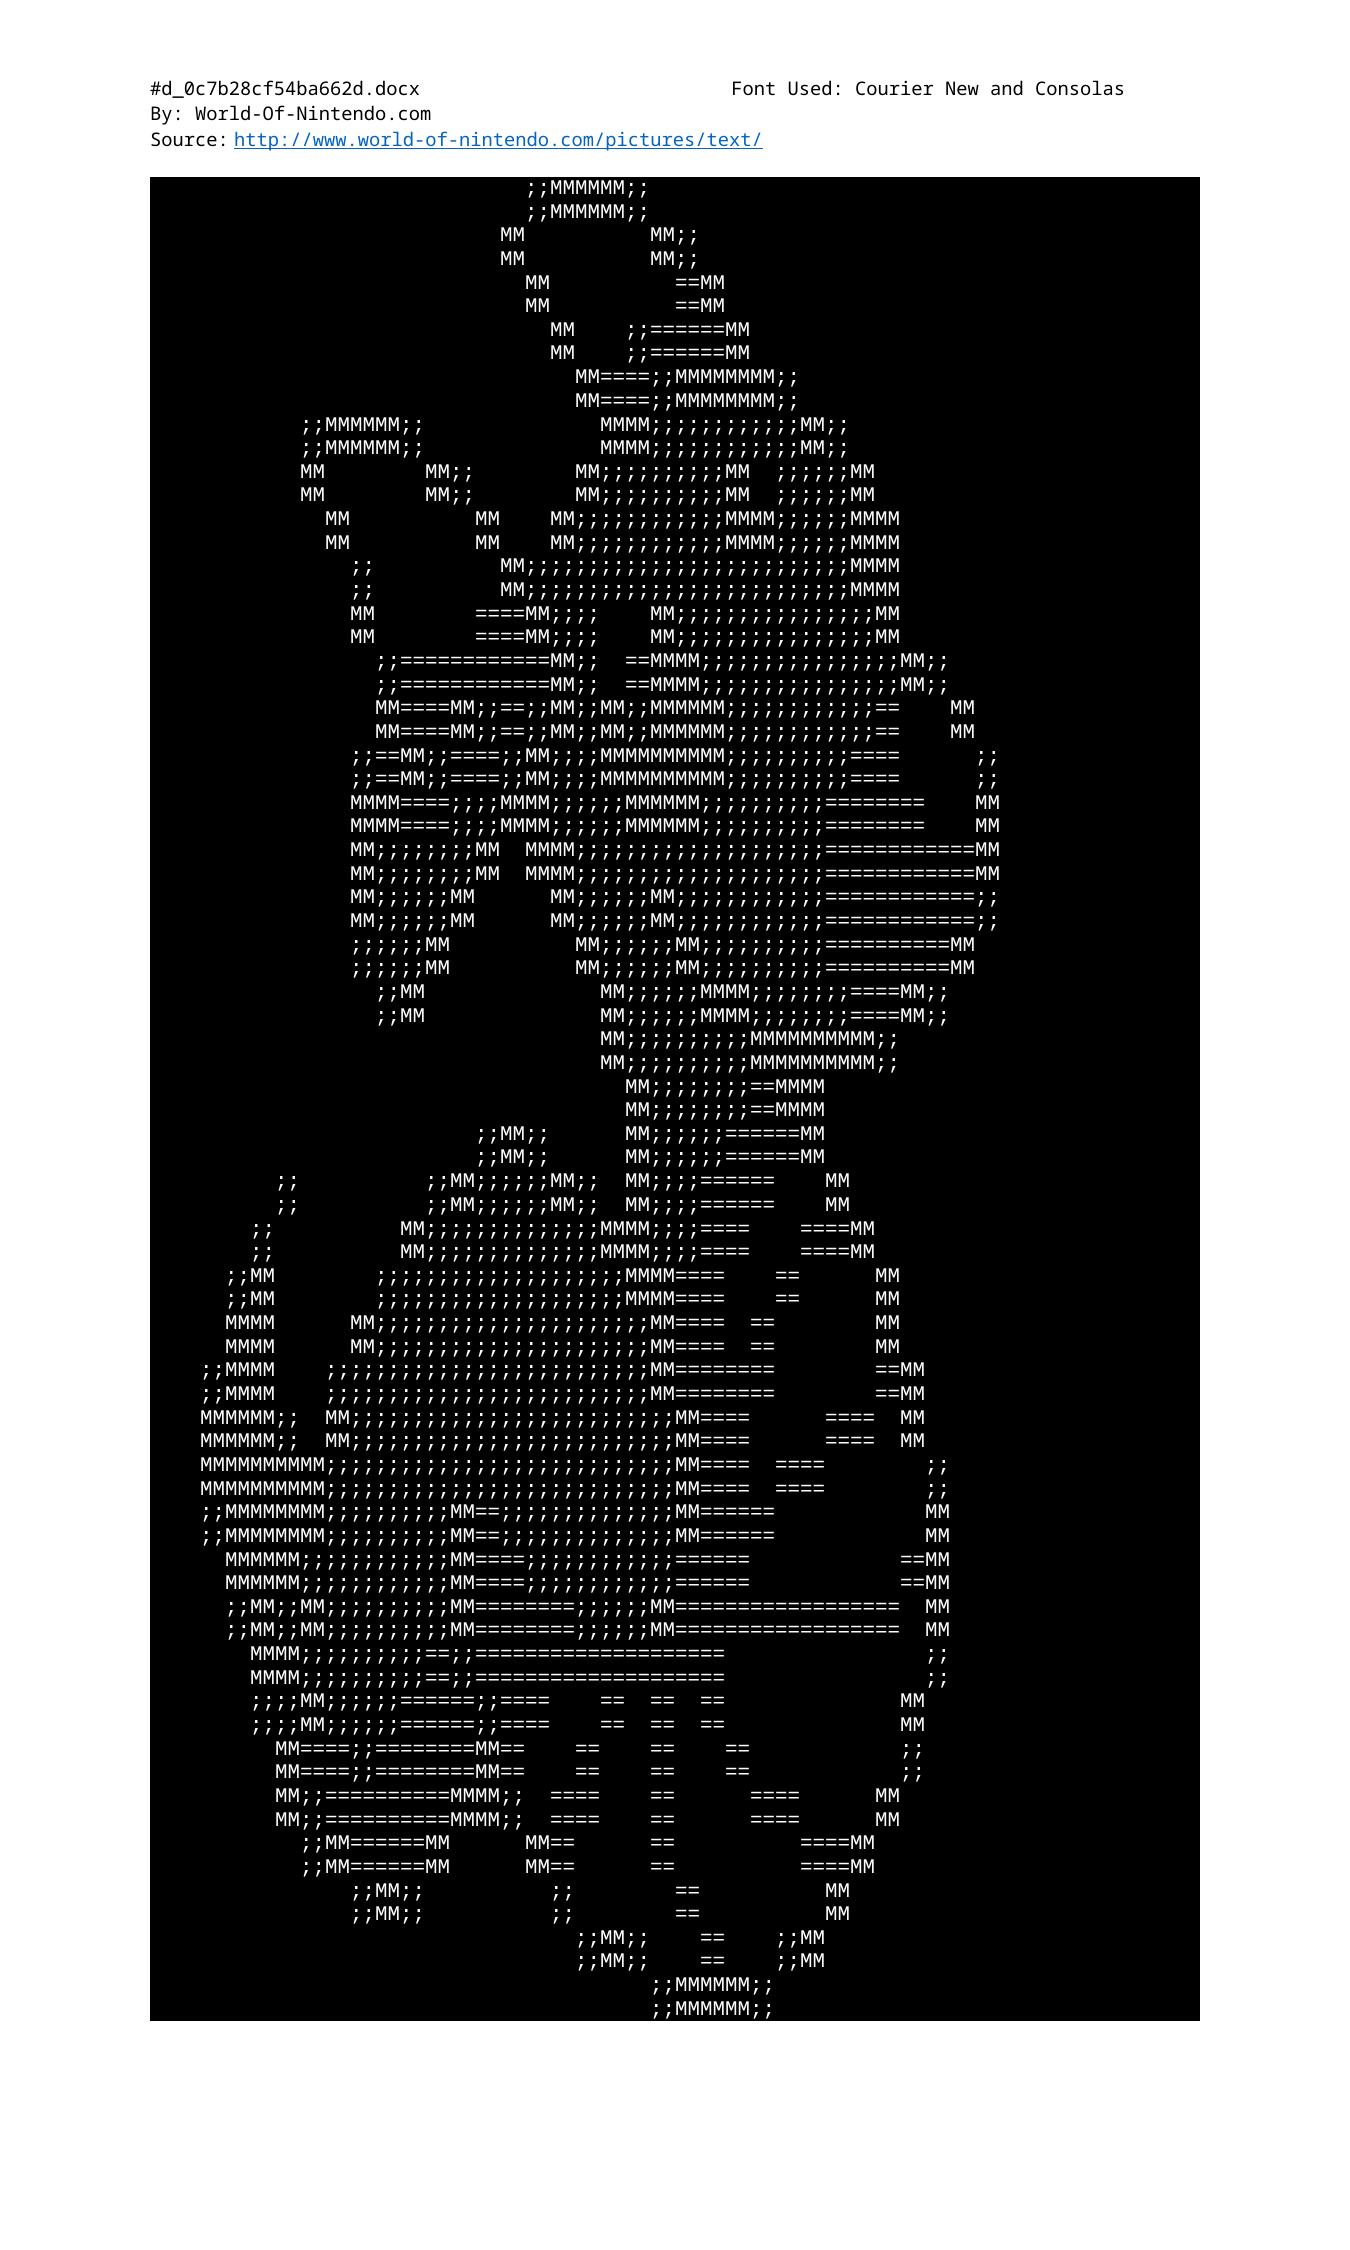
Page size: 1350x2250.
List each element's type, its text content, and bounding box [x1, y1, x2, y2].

text MM;;;;;;MM MM;;;;;;MM;;;;;;;;;;;;============;; [150, 886, 1200, 910]
text ;;MMMMMM;; MMMM;;;;;;;;;;;;MM;; [150, 437, 1200, 461]
text MMMM====;;;;MMMM;;;;;;MMMMMM;;;;;;;;;;======== MM [150, 792, 1200, 816]
text ;;MMMMMM;; [150, 1998, 1200, 2021]
text MM MM;; MM;;;;;;;;;;MM ;;;;;;MM [150, 484, 1200, 508]
text ;;MM;; ;; == MM [150, 1903, 1200, 1927]
text MM;;==========MMMM;; ==== == ==== MM [150, 1809, 1200, 1832]
text MM;;;;;;;;MM MMMM;;;;;;;;;;;;;;;;;;;;============MM [150, 863, 1200, 886]
text ;;MMMMMM;; MMMM;;;;;;;;;;;;MM;; [150, 413, 1200, 437]
text MM ==MM [150, 272, 1200, 295]
text MM MM;; [150, 248, 1200, 272]
text MM MM;; [150, 224, 1200, 248]
text ;;MM;;MM;;;;;;;;;;MM========;;;;;;MM================== MM [150, 1596, 1200, 1619]
text ;;MM;; ;; == MM [150, 1879, 1200, 1903]
text MM====MM;;==;;MM;;MM;;MMMMMM;;;;;;;;;;;;== MM [150, 721, 1200, 744]
text MM ====MM;;;; MM;;;;;;;;;;;;;;;;MM [150, 626, 1200, 650]
text ;; ;;MM;;;;;;MM;; MM;;;;====== MM [150, 1170, 1200, 1194]
text MM;;==========MMMM;; ==== == ==== MM [150, 1785, 1200, 1809]
text MMMM====;;;;MMMM;;;;;;MMMMMM;;;;;;;;;;======== MM [150, 816, 1200, 839]
text MM;;;;;;;;MM MMMM;;;;;;;;;;;;;;;;;;;;============MM [150, 839, 1200, 863]
text ;;MM======MM MM== == ====MM [150, 1832, 1200, 1856]
text ;;;;MM;;;;;;======;;==== == == == MM [150, 1714, 1200, 1738]
text ;;MM;; MM;;;;;;======MM [150, 1123, 1200, 1147]
text MM====;;========MM== == == == ;; [150, 1738, 1200, 1761]
text ;;MMMMMMMM;;;;;;;;;;MM==;;;;;;;;;;;;;;MM====== MM [150, 1525, 1200, 1548]
text ;;;;;;MM MM;;;;;;MM;;;;;;;;;;==========MM [150, 934, 1200, 957]
text MMMMMM;; MM;;;;;;;;;;;;;;;;;;;;;;;;;;MM==== ==== MM [150, 1407, 1200, 1430]
text MM ==MM [150, 295, 1200, 319]
text ;;============MM;; ==MMMM;;;;;;;;;;;;;;;;MM;; [150, 650, 1200, 674]
text MM====;;========MM== == == == ;; [150, 1761, 1200, 1785]
text MMMM;;;;;;;;;;==;;==================== ;; [150, 1667, 1200, 1690]
text ;; MM;;;;;;;;;;;;;;;;;;;;;;;;;;MMMM [150, 555, 1200, 579]
text MMMMMM;; MM;;;;;;;;;;;;;;;;;;;;;;;;;;MM==== ==== MM [150, 1430, 1200, 1454]
text ;;MMMM ;;;;;;;;;;;;;;;;;;;;;;;;;;MM======== ==MM [150, 1383, 1200, 1407]
text MM;;;;;;;;;;MMMMMMMMMM;; [150, 1052, 1200, 1076]
text ;; MM;;;;;;;;;;;;;;MMMM;;;;==== ====MM [150, 1241, 1200, 1265]
text ;;;;MM;;;;;;======;;==== == == == MM [150, 1690, 1200, 1714]
text MM;;;;;;;;==MMMM [150, 1099, 1200, 1123]
text MM;;;;;;;;==MMMM [150, 1076, 1200, 1099]
text ;;MM;;MM;;;;;;;;;;MM========;;;;;;MM================== MM [150, 1619, 1200, 1643]
text MM ====MM;;;; MM;;;;;;;;;;;;;;;;MM [150, 603, 1200, 626]
text ;;MMMMMM;; [150, 177, 1200, 201]
text MM ;;======MM [150, 343, 1200, 366]
text ;; MM;;;;;;;;;;;;;;;;;;;;;;;;;;MMMM [150, 579, 1200, 603]
text ;;==MM;;====;;MM;;;;MMMMMMMMMM;;;;;;;;;;==== ;; [150, 744, 1200, 768]
text MM ;;======MM [150, 319, 1200, 343]
text ;;============MM;; ==MMMM;;;;;;;;;;;;;;;;MM;; [150, 674, 1200, 697]
text MMMM;;;;;;;;;;==;;==================== ;; [150, 1643, 1200, 1667]
text ;;MMMMMM;; [150, 201, 1200, 224]
text MMMMMMMMMM;;;;;;;;;;;;;;;;;;;;;;;;;;;;MM==== ==== ;; [150, 1478, 1200, 1501]
text ;;MM;; MM;;;;;;======MM [150, 1147, 1200, 1170]
text ;; ;;MM;;;;;;MM;; MM;;;;====== MM [150, 1194, 1200, 1217]
text MM====MM;;==;;MM;;MM;;MMMMMM;;;;;;;;;;;;== MM [150, 697, 1200, 721]
text ;;MM;; == ;;MM [150, 1927, 1200, 1951]
text MM====;;MMMMMMMM;; [150, 366, 1200, 390]
text ;;MM ;;;;;;;;;;;;;;;;;;;;MMMM==== == MM [150, 1288, 1200, 1312]
text MM;;;;;;MM MM;;;;;;MM;;;;;;;;;;;;============;; [150, 910, 1200, 934]
text MMMM MM;;;;;;;;;;;;;;;;;;;;;;MM==== == MM [150, 1336, 1200, 1359]
text MM MM;; MM;;;;;;;;;;MM ;;;;;;MM [150, 461, 1200, 484]
text ;;MM MM;;;;;;MMMM;;;;;;;;====MM;; [150, 1005, 1200, 1028]
text ;;MMMMMM;; [150, 1974, 1200, 1998]
text ;;MM======MM MM== == ====MM [150, 1856, 1200, 1879]
text MM====;;MMMMMMMM;; [150, 390, 1200, 413]
text MM;;;;;;;;;;MMMMMMMMMM;; [150, 1028, 1200, 1052]
text ;;MMMM ;;;;;;;;;;;;;;;;;;;;;;;;;;MM======== ==MM [150, 1359, 1200, 1383]
text MMMM MM;;;;;;;;;;;;;;;;;;;;;;MM==== == MM [150, 1312, 1200, 1336]
text ;;MM MM;;;;;;MMMM;;;;;;;;====MM;; [150, 981, 1200, 1005]
text ;;==MM;;====;;MM;;;;MMMMMMMMMM;;;;;;;;;;==== ;; [150, 768, 1200, 792]
text ;;;;;;MM MM;;;;;;MM;;;;;;;;;;==========MM [150, 957, 1200, 981]
text MMMMMM;;;;;;;;;;;;MM====;;;;;;;;;;;;====== ==MM [150, 1572, 1200, 1596]
text ;; MM;;;;;;;;;;;;;;MMMM;;;;==== ====MM [150, 1217, 1200, 1241]
text MM MM MM;;;;;;;;;;;;MMMM;;;;;;MMMM [150, 532, 1200, 555]
text ;;MM;; == ;;MM [150, 1951, 1200, 1974]
text MM MM MM;;;;;;;;;;;;MMMM;;;;;;MMMM [150, 508, 1200, 532]
text MMMMMM;;;;;;;;;;;;MM====;;;;;;;;;;;;====== ==MM [150, 1548, 1200, 1572]
text ;;MMMMMMMM;;;;;;;;;;MM==;;;;;;;;;;;;;;MM====== MM [150, 1501, 1200, 1525]
text ;;MM ;;;;;;;;;;;;;;;;;;;;MMMM==== == MM [150, 1265, 1200, 1288]
text MMMMMMMMMM;;;;;;;;;;;;;;;;;;;;;;;;;;;;MM==== ==== ;; [150, 1454, 1200, 1478]
